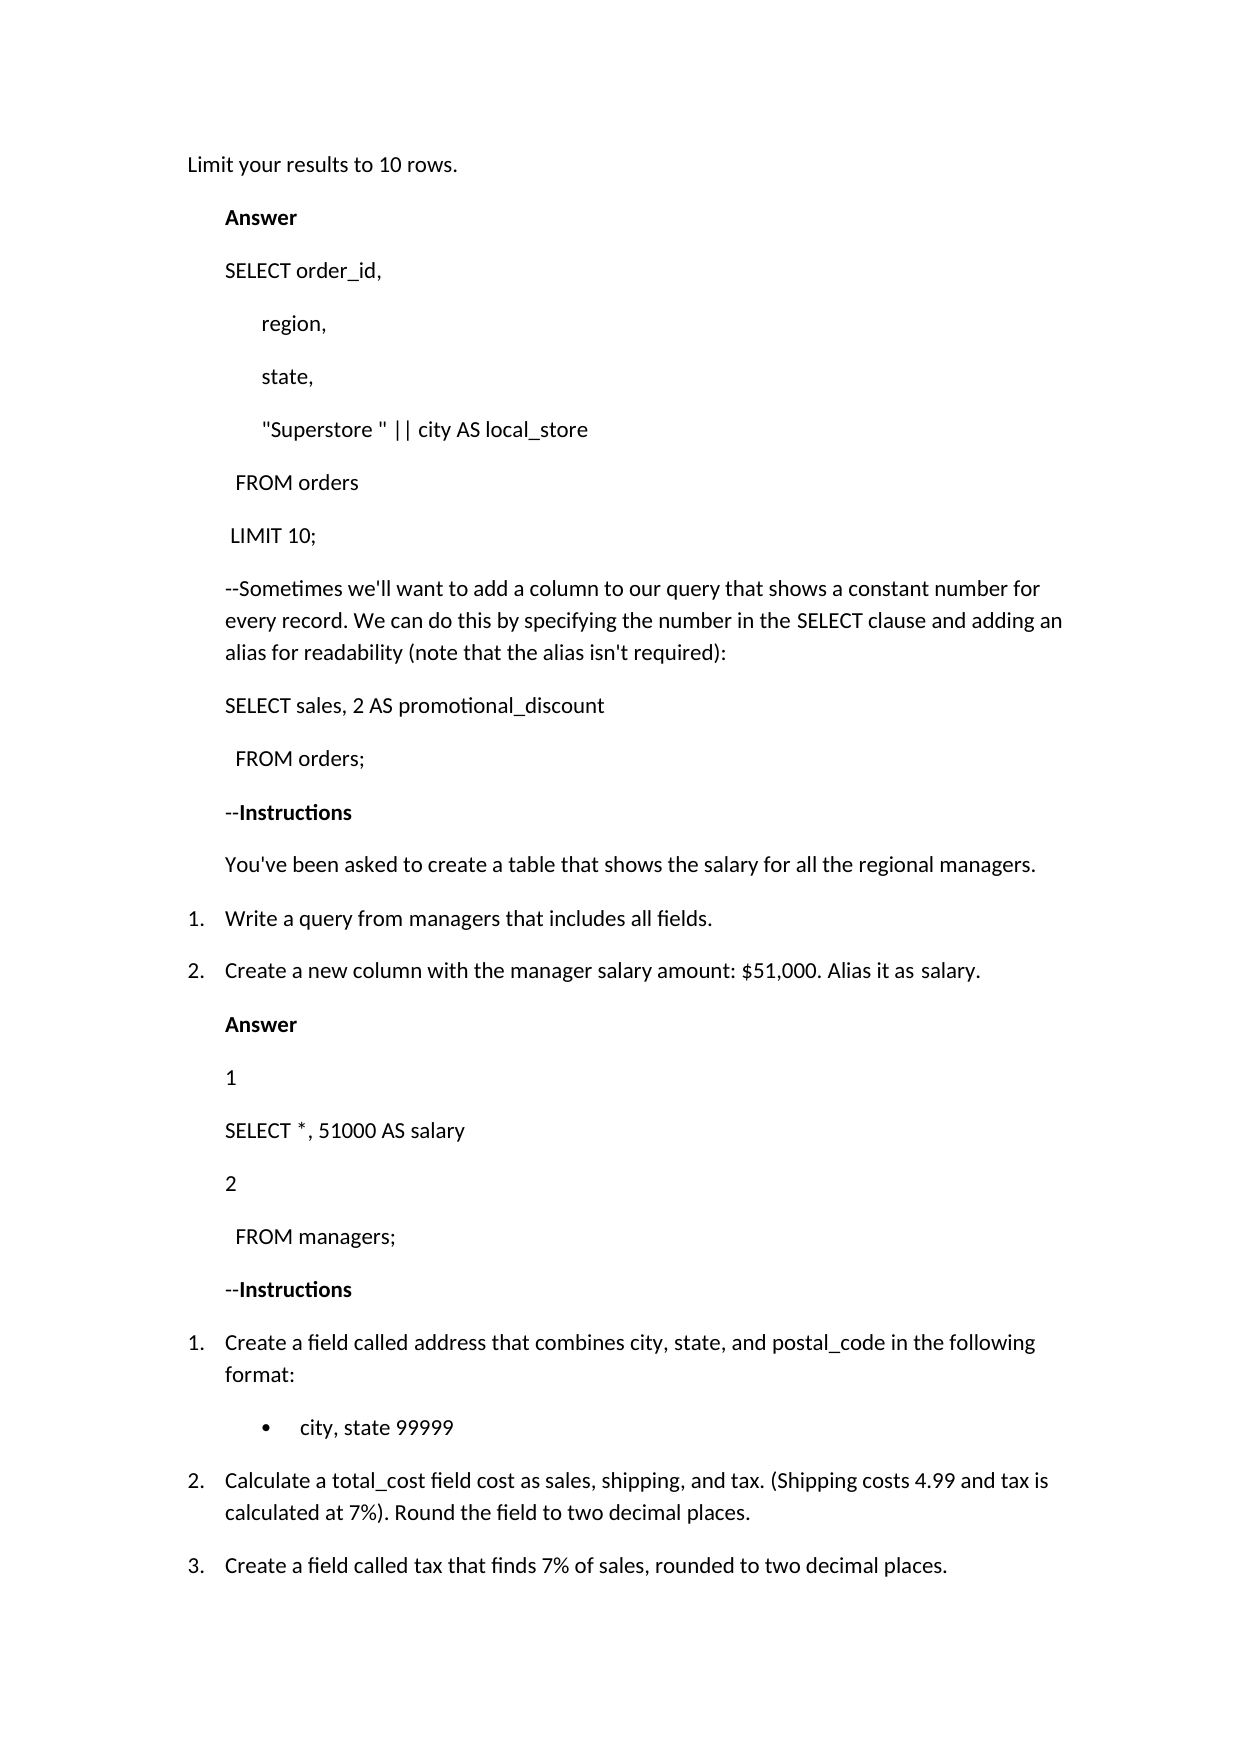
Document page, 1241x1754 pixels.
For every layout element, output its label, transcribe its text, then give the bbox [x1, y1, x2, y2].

text FROM orders [225, 468, 1090, 496]
text --Sometimes we'll want to add a column to our query that shows a constant number for every record. We can do this by specifying the number in the SELECT clause and adding an alias for readability (note that the alias isn't required): [225, 574, 1090, 667]
text FROM managers; [225, 1222, 1090, 1250]
text You've been asked to create a table that shows the salary for all the regional managers. [225, 851, 1090, 879]
text SELECT *, 51000 AS salary [225, 1116, 1090, 1144]
text SELECT sales, 2 AS promotional_discount [225, 692, 1090, 719]
text state, [225, 362, 1090, 390]
text 1 [225, 1063, 1090, 1091]
text FROM orders; [225, 744, 1090, 773]
text --Instructions [225, 798, 1090, 826]
text Answer [225, 1010, 1090, 1038]
list city, state 99999 [262, 1413, 1090, 1441]
text --Instructions [225, 1275, 1090, 1303]
list Create a field called address that combines city, state, and postal_code in the following format: [187, 1328, 1090, 1388]
list Create a new column with the manager salary amount: $51,000. Alias it as salary. [187, 957, 1090, 985]
list Write a query from managers that includes all fields. [187, 904, 1090, 932]
list Create a field called tax that finds 7% of sales, rounded to two decimal places. [187, 1551, 1090, 1579]
text "Superstore " || city AS local_store [225, 415, 1090, 443]
text SELECT order_id, [225, 256, 1090, 284]
list Calculate a total_cost field cost as sales, shipping, and tax. (Shipping costs 4.99 and tax is calculated at 7%). Round the field to two decimal places. [187, 1466, 1090, 1526]
text Limit your results to 10 rows. [187, 150, 1090, 178]
text region, [225, 309, 1090, 337]
text LIMIT 10; [225, 521, 1090, 549]
text Answer [225, 203, 1090, 231]
text 2 [225, 1169, 1090, 1197]
